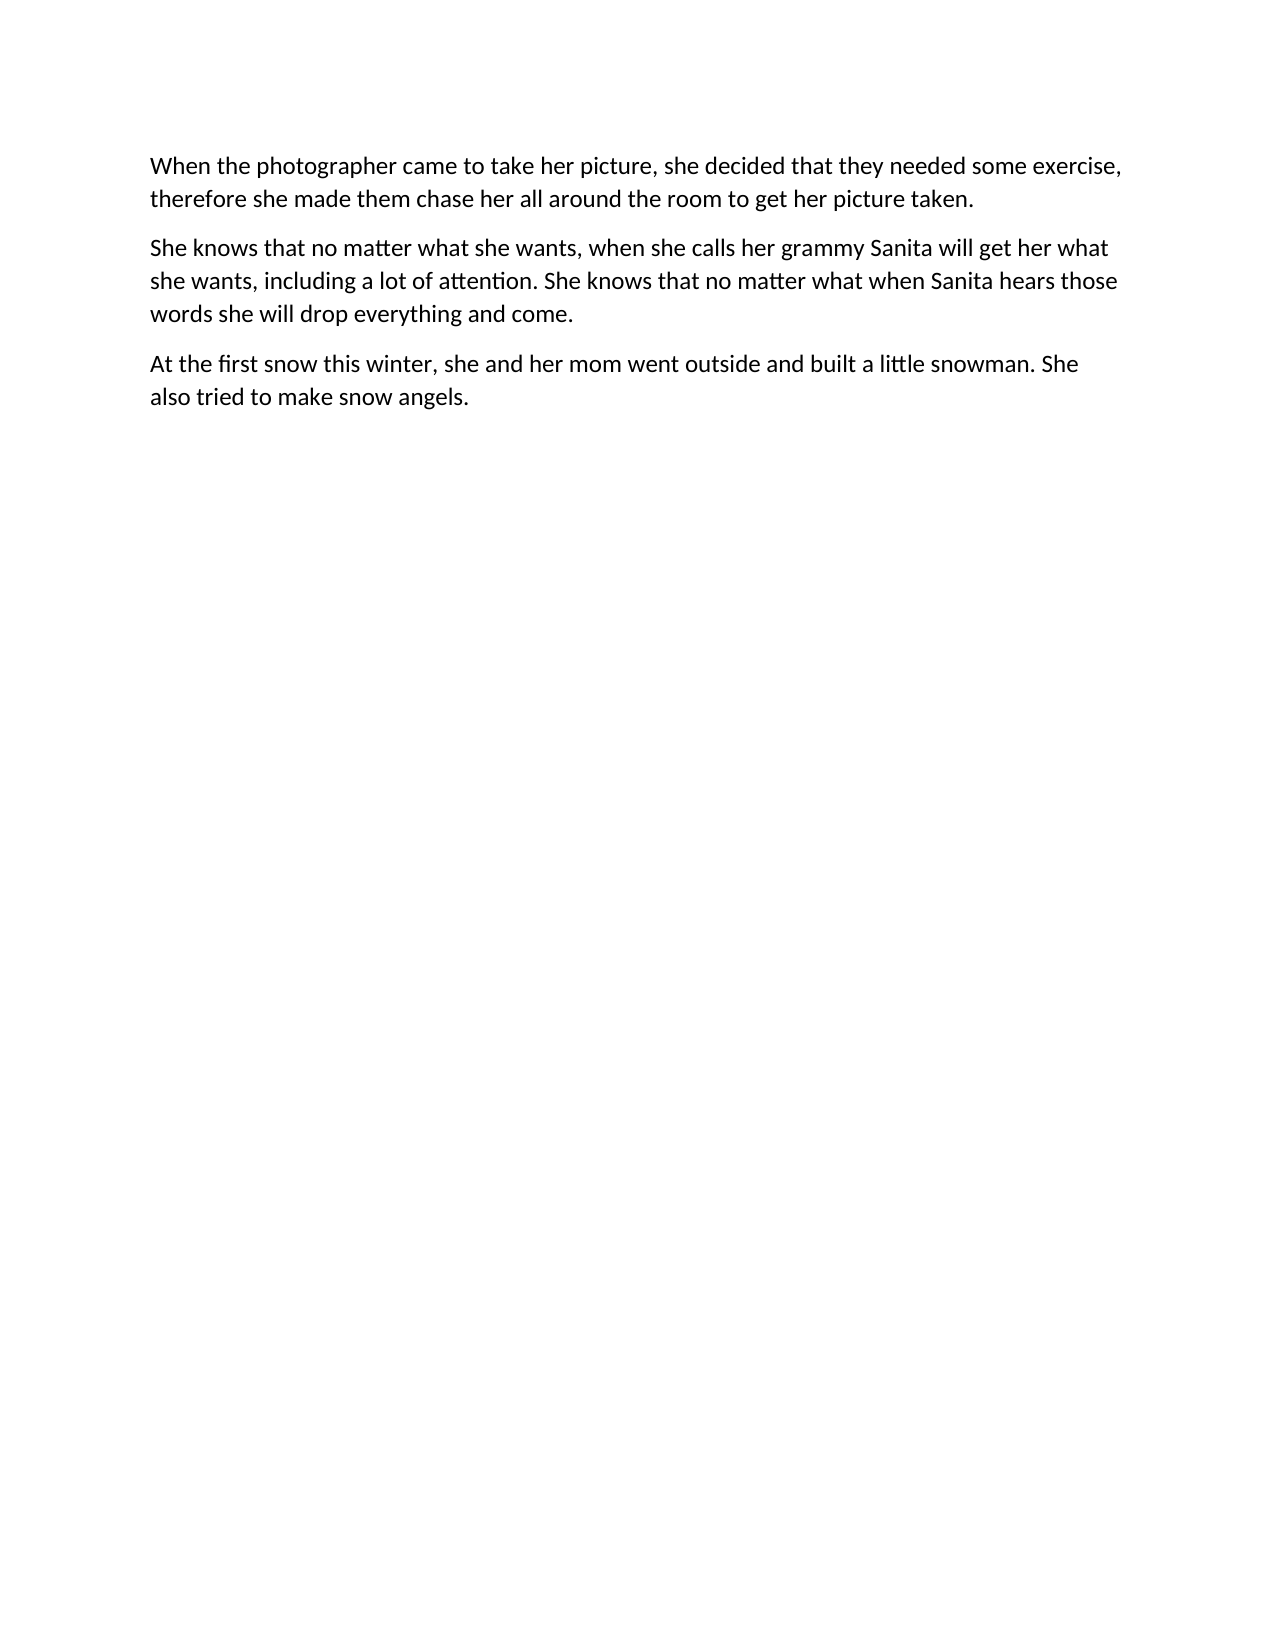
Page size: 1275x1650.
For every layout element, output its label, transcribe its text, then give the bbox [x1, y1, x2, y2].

text At the first snow this winter, she and her mom went outside and built a little snowman. She also tried to make snow angels. [150, 348, 1125, 411]
text When the photographer came to take her picture, she decided that they needed some exercise, therefore she made them chase her all around the room to get her picture taken. [150, 150, 1125, 213]
text She knows that no matter what she wants, when she calls her grammy Sanita will get her what she wants, including a lot of attention. She knows that no matter what when Sanita hears those words she will drop everything and come. [150, 232, 1125, 329]
